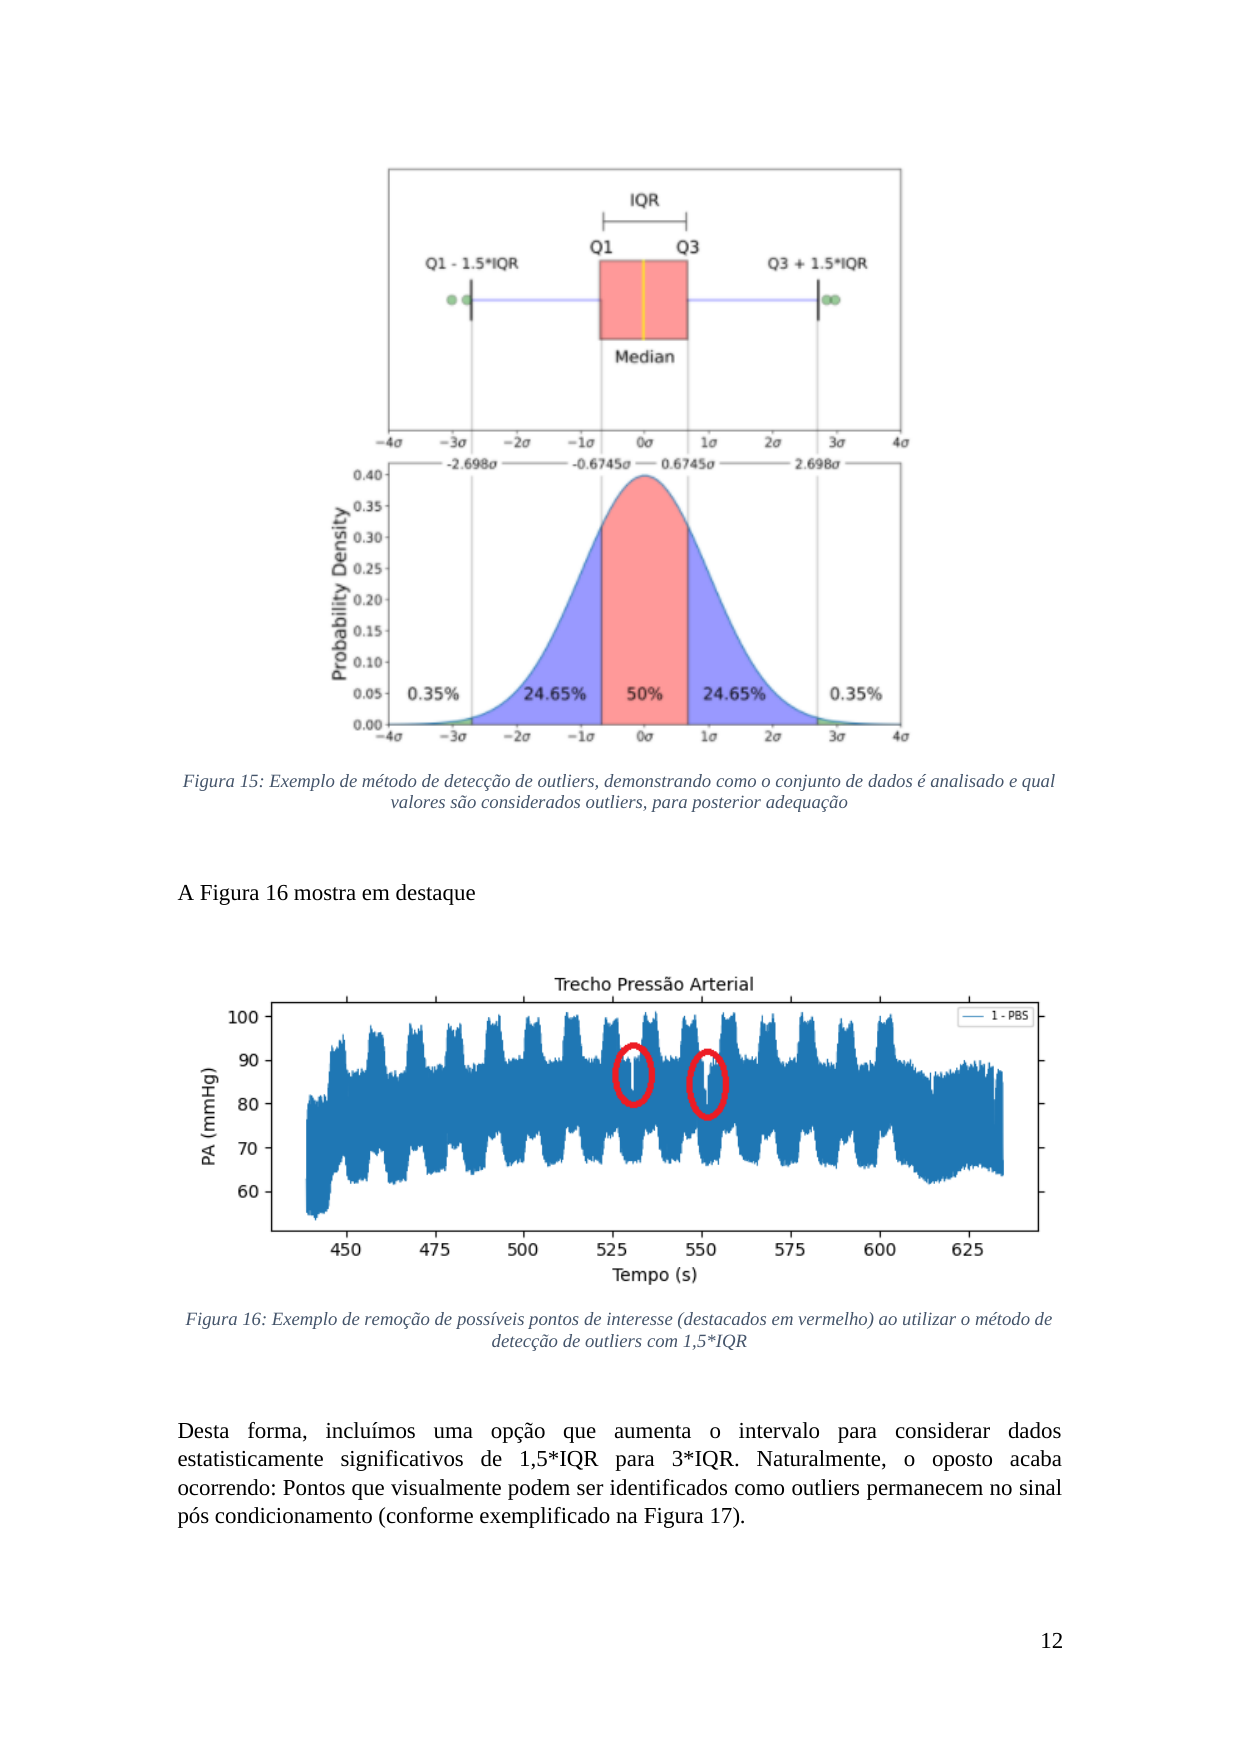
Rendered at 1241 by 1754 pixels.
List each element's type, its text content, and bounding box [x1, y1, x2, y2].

picture [177, 968, 1063, 1290]
text Figura 15: Exemplo de método de detecção de outliers, demonstrando como o conjunto de dados é analisado e qual valores são considerados outliers, para posterior adequação [177, 769, 1063, 813]
picture [318, 147, 922, 751]
text Desta forma, incluímos uma opção que aumenta o intervalo para considerar dados estatisticamente significativos de 1,5*IQR para 3*IQR. Naturalmente, o oposto acaba ocorrendo: Pontos que visualmente podem ser identificados como outliers permanecem no sinal pós condicionamento (conforme exemplificado na Figura 17). [177, 1417, 1063, 1529]
text A Figura 16 mostra em destaque [177, 879, 1063, 905]
text Figura 16: Exemplo de remoção de possíveis pontos de interesse (destacados em vermelho) ao utilizar o método de detecção de outliers com 1,5*IQR [177, 1308, 1063, 1351]
